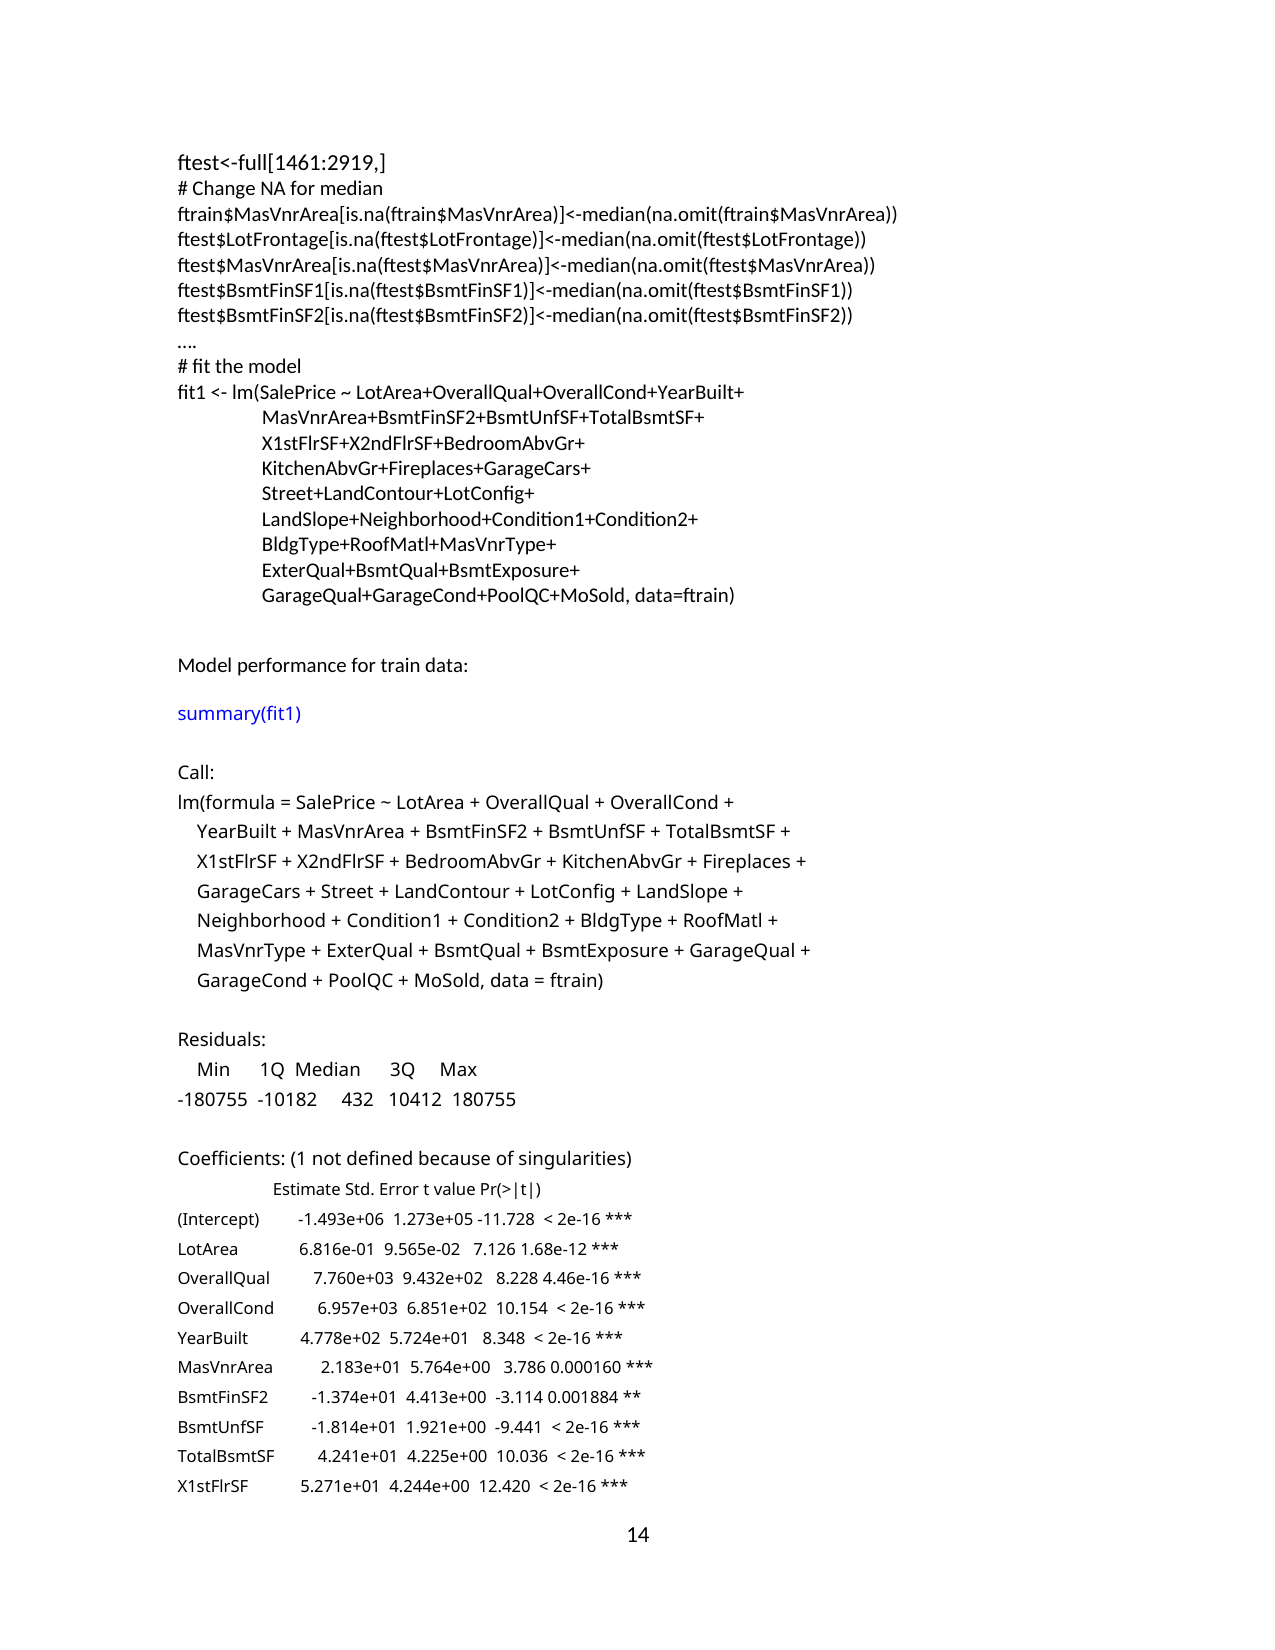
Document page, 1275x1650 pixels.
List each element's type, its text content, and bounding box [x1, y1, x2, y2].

text BldgType+RoofMatl+MasVnrType+ [177, 531, 1098, 557]
text ftrain$MasVnrArea[is.na(ftrain$MasVnrArea)]<-median(na.omit(ftrain$MasVnrArea)) [177, 201, 1098, 226]
text …. [177, 328, 1098, 353]
text YearBuilt + MasVnrArea + BsmtFinSF2 + BsmtUnfSF + TotalBsmtSF + [177, 814, 1098, 844]
text (Intercept) -1.493e+06 1.273e+05 -11.728 < 2e-16 *** [177, 1201, 1098, 1230]
text BsmtUnfSF -1.814e+01 1.921e+00 -9.441 < 2e-16 *** [177, 1408, 1098, 1438]
text fit1 <- lm(SalePrice ~ LotArea+OverallQual+OverallCond+YearBuilt+ [177, 379, 1098, 404]
text # fit the model [177, 353, 1098, 379]
text Street+LandContour+LotConfig+ [177, 481, 1098, 506]
text MasVnrType + ExterQual + BsmtQual + BsmtExposure + GarageQual + [177, 933, 1098, 963]
text BsmtFinSF2 -1.374e+01 4.413e+00 -3.114 0.001884 ** [177, 1379, 1098, 1408]
text OverallQual 7.760e+03 9.432e+02 8.228 4.46e-16 *** [177, 1260, 1098, 1289]
text OverallCond 6.957e+03 6.851e+02 10.154 < 2e-16 *** [177, 1289, 1098, 1319]
text ExterQual+BsmtQual+BsmtExposure+ [177, 557, 1098, 582]
text # Change NA for median [177, 176, 1098, 201]
text LotArea 6.816e-01 9.565e-02 7.126 1.68e-12 *** [177, 1230, 1098, 1260]
text MasVnrArea+BsmtFinSF2+BsmtUnfSF+TotalBsmtSF+ [177, 404, 1098, 430]
text GarageCars + Street + LandContour + LotConfig + LandSlope + [177, 874, 1098, 904]
text ftest$MasVnrArea[is.na(ftest$MasVnrArea)]<-median(na.omit(ftest$MasVnrArea)) [177, 252, 1098, 277]
text GarageQual+GarageCond+PoolQC+MoSold, data=ftrain) [177, 582, 1098, 608]
text KitchenAbvGr+Fireplaces+GarageCars+ [177, 455, 1098, 481]
text Min 1Q Median 3Q Max [177, 1052, 1098, 1082]
text Coefficients: (1 not defined because of singularities) [177, 1141, 1098, 1171]
text GarageCond + PoolQC + MoSold, data = ftrain) [177, 963, 1098, 993]
text lm(formula = SalePrice ~ LotArea + OverallQual + OverallCond + [177, 785, 1098, 814]
text X1stFlrSF + X2ndFlrSF + BedroomAbvGr + KitchenAbvGr + Fireplaces + [177, 844, 1098, 874]
text Model performance for train data: [177, 652, 1098, 677]
text -180755 -10182 432 10412 180755 [177, 1082, 1098, 1111]
text Call: [177, 755, 1098, 785]
text LandSlope+Neighborhood+Condition1+Condition2+ [177, 506, 1098, 531]
text summary(fit1) [177, 696, 1098, 726]
text MasVnrArea 2.183e+01 5.764e+00 3.786 0.000160 *** [177, 1349, 1098, 1379]
text ftest<-full[1461:2919,] [177, 148, 1098, 176]
text YearBuilt 4.778e+02 5.724e+01 8.348 < 2e-16 *** [177, 1319, 1098, 1349]
text ftest$BsmtFinSF1[is.na(ftest$BsmtFinSF1)]<-median(na.omit(ftest$BsmtFinSF1)) [177, 277, 1098, 303]
text X1stFlrSF 5.271e+01 4.244e+00 12.420 < 2e-16 *** [177, 1468, 1098, 1497]
text TotalBsmtSF 4.241e+01 4.225e+00 10.036 < 2e-16 *** [177, 1438, 1098, 1468]
text Neighborhood + Condition1 + Condition2 + BldgType + RoofMatl + [177, 904, 1098, 933]
text Estimate Std. Error t value Pr(>|t|) [177, 1171, 1098, 1201]
text X1stFlrSF+X2ndFlrSF+BedroomAbvGr+ [177, 430, 1098, 455]
text ftest$BsmtFinSF2[is.na(ftest$BsmtFinSF2)]<-median(na.omit(ftest$BsmtFinSF2)) [177, 303, 1098, 328]
text Residuals: [177, 1022, 1098, 1052]
text ftest$LotFrontage[is.na(ftest$LotFrontage)]<-median(na.omit(ftest$LotFrontage)) [177, 226, 1098, 252]
